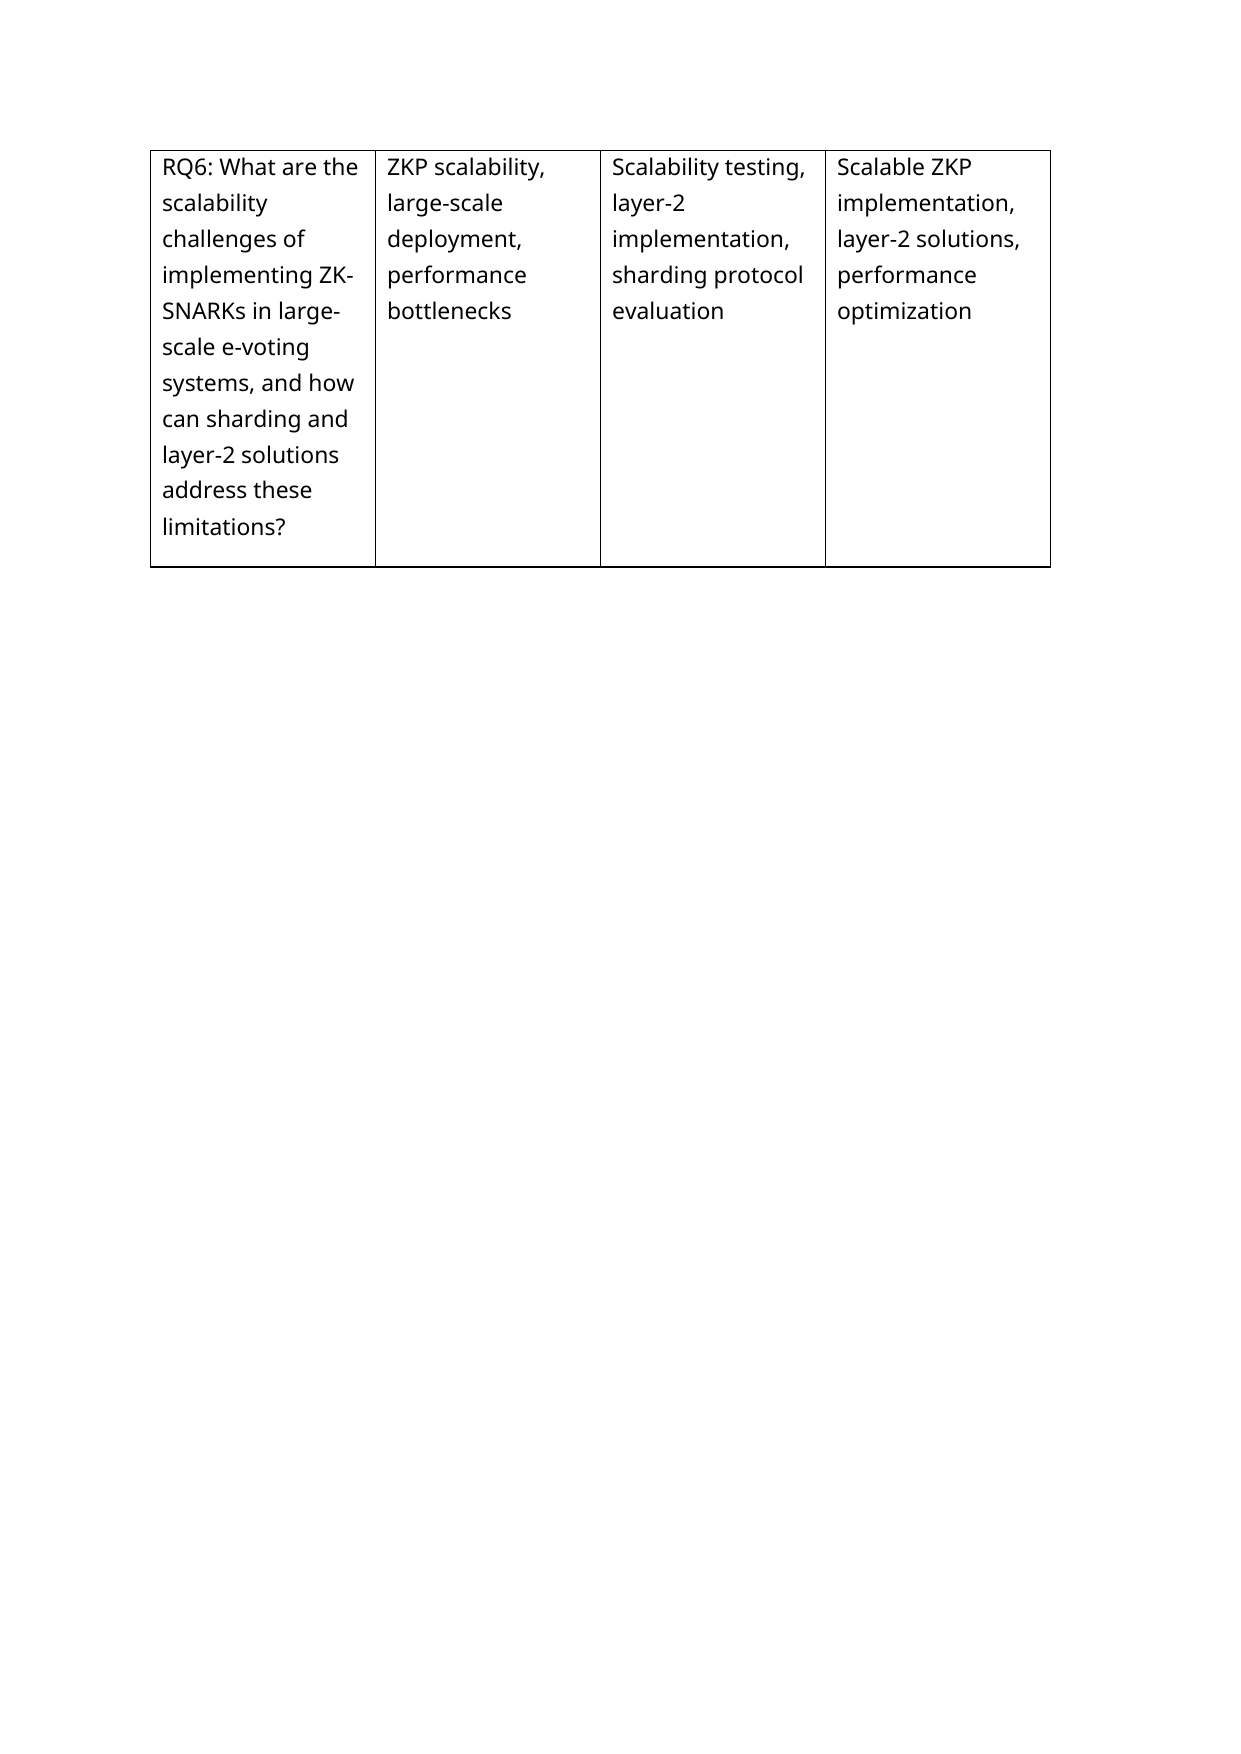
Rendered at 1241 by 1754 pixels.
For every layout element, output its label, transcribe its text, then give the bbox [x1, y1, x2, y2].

table_cell Scalable ZKP implementation, layer-2 solutions, performance optimization [826, 151, 1050, 566]
table_cell RQ6: What are the scalability challenges of implementing ZK-SNARKs in large-scale e-voting systems, and how can sharding and layer-2 solutions address these limitations? [151, 151, 375, 566]
table_cell ZKP scalability, large-scale deployment, performance bottlenecks [376, 151, 600, 566]
table_cell Scalability testing, layer-2 implementation, sharding protocol evaluation [601, 151, 825, 566]
